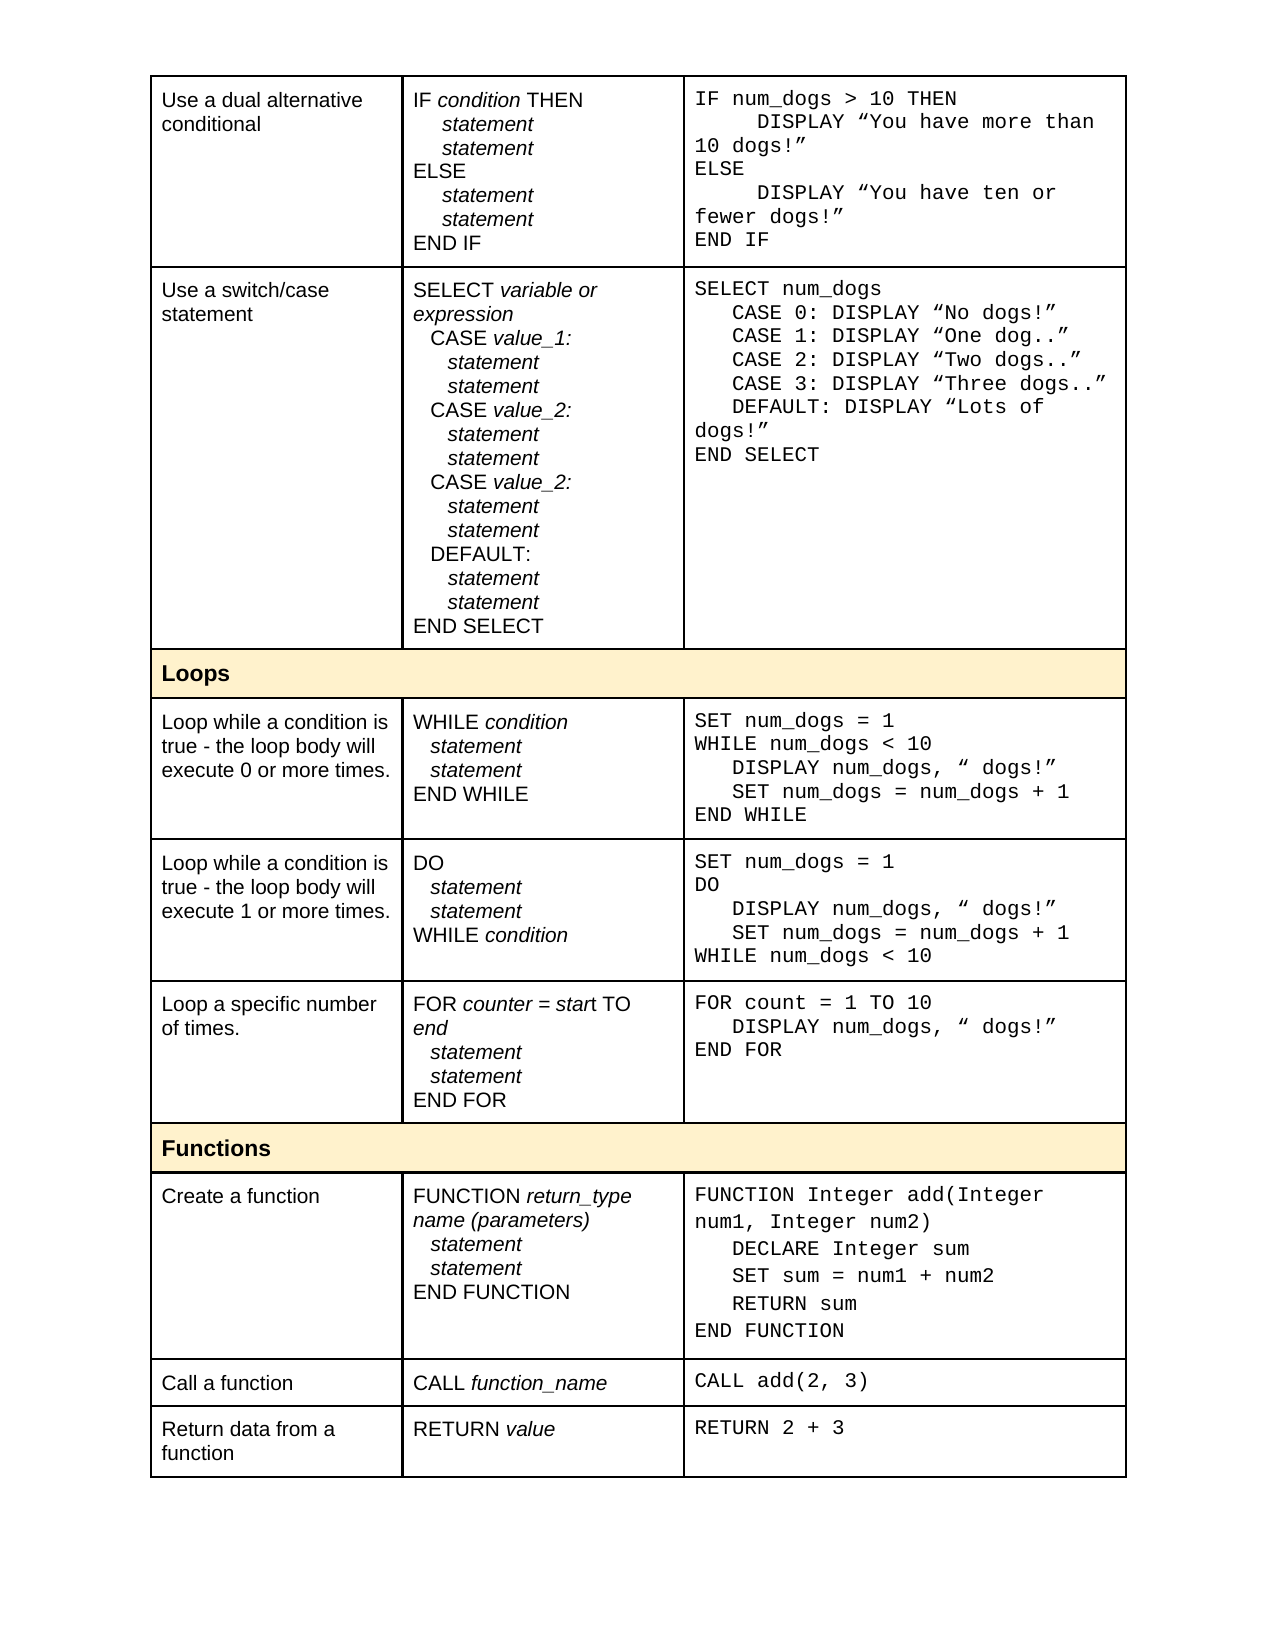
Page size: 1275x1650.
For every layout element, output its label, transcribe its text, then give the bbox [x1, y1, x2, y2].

table_cell RETURN 2 + 3 [685, 1407, 1125, 1476]
table_cell Functions [152, 1124, 1125, 1171]
table_cell RETURN value [404, 1407, 683, 1476]
table_cell SELECT num_dogs CASE 0: DISPLAY “No dogs!” CASE 1: DISPLAY “One dog..” CASE 2: DISPLAY “Two dogs..” CASE 3: DISPLAY “Three dogs..” DEFAULT: DISPLAY “Lots of dogs!” END SELECT [685, 268, 1125, 648]
table_cell Loop a specific number of times. [152, 982, 401, 1122]
table_cell FUNCTION Integer add(Integer num1, Integer num2) DECLARE Integer sum SET sum = num1 + num2 RETURN sum END FUNCTION [685, 1174, 1125, 1358]
table_cell FOR counter = start TO end statement statement END FOR [404, 982, 683, 1122]
table_cell SET num_dogs = 1 WHILE num_dogs < 10 DISPLAY num_dogs, “ dogs!” SET num_dogs = num_dogs + 1 END WHILE [685, 699, 1125, 838]
table_cell SET num_dogs = 1 DO DISPLAY num_dogs, “ dogs!” SET num_dogs = num_dogs + 1 WHILE num_dogs < 10 [685, 840, 1125, 979]
table_cell Use a dual alternative conditional [152, 77, 401, 266]
table_cell CALL add(2, 3) [685, 1360, 1125, 1405]
table_cell CALL function_name [404, 1360, 683, 1405]
table_cell Use a switch/case statement [152, 268, 401, 648]
table_cell Create a function [152, 1174, 401, 1358]
table_cell IF condition THEN statement statement ELSE statement statement END IF [404, 77, 683, 266]
table_cell DO statement statement WHILE condition [404, 840, 683, 979]
table_cell Call a function [152, 1360, 401, 1405]
table_cell WHILE condition statement statement END WHILE [404, 699, 683, 838]
table_cell Loops [152, 650, 1125, 697]
table_cell SELECT variable or expression CASE value_1: statement statement CASE value_2: statement statement CASE value_2: statement statement DEFAULT: statement statement END SELECT [404, 268, 683, 648]
table_cell Loop while a condition is true - the loop body will execute 0 or more times. [152, 699, 401, 838]
table_cell IF num_dogs > 10 THEN DISPLAY “You have more than 10 dogs!” ELSE DISPLAY “You have ten or fewer dogs!” END IF [685, 77, 1125, 266]
table_cell FOR count = 1 TO 10 DISPLAY num_dogs, “ dogs!” END FOR [685, 982, 1125, 1122]
table_cell Loop while a condition is true - the loop body will execute 1 or more times. [152, 840, 401, 979]
table_cell Return data from a function [152, 1407, 401, 1476]
table_cell FUNCTION return_type name (parameters) statement statement END FUNCTION [404, 1174, 683, 1358]
